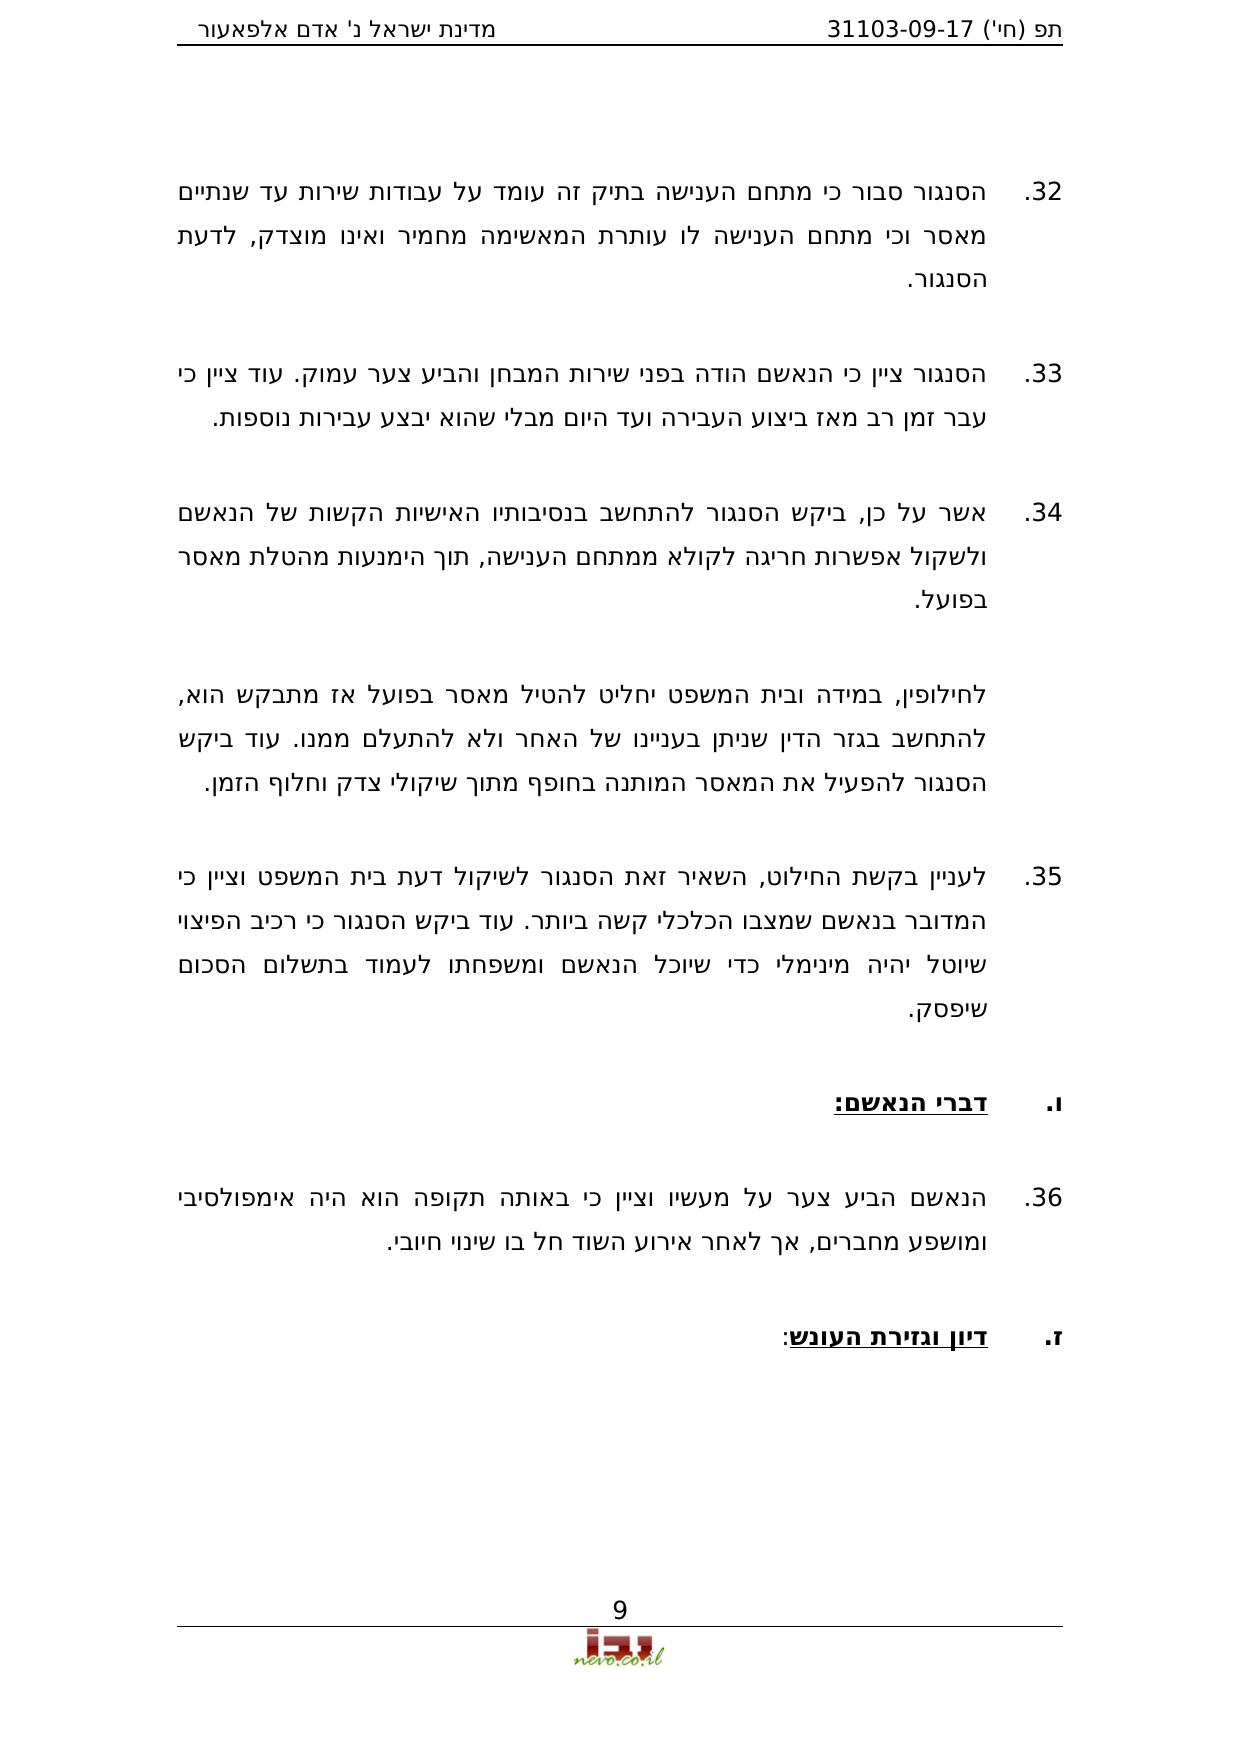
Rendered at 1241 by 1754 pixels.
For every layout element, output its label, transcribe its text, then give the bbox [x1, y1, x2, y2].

text ו. דברי הנאשם: [177, 1089, 1063, 1118]
text 32. הסנגור סבור כי מתחם הענישה בתיק זה עומד על עבודות שירות עד שנתיים מאסר וכי מתחם הענישה לו עותרת המאשימה מחמיר ואינו מוצדק, לדעת הסנגור. [177, 177, 1063, 294]
text 34. אשר על כן, ביקש הסנגור להתחשב בנסיבותיו האישיות הקשות של הנאשם ולשקול אפשרות חריגה לקולא ממתחם הענישה, תוך הימנעות מהטלת מאסר בפועל. [177, 498, 1063, 615]
text 36. הנאשם הביע צער על מעשיו וציין כי באותה תקופה הוא היה אימפולסיבי ומושפע מחברים, אך לאחר אירוע השוד חל בו שינוי חיובי. [177, 1183, 1063, 1256]
text ז. דיון וגזירת העונש: [177, 1322, 1063, 1351]
text 35. לעניין בקשת החילוט, השאיר זאת הסנגור לשיקול דעת בית המשפט וציין כי המדובר בנאשם שמצבו הכלכלי קשה ביותר. עוד ביקש הסנגור כי רכיב הפיצוי שיוטל יהיה מינימלי כדי שיוכל הנאשם ומשפחתו לעמוד בתשלום הסכום שיפסק. [177, 863, 1063, 1023]
text 33. הסנגור ציין כי הנאשם הודה בפני שירות המבחן והביע צער עמוק. עוד ציין כי עבר זמן רב מאז ביצוע העבירה ועד היום מבלי שהוא יבצע עבירות נוספות. [177, 359, 1063, 432]
text לחילופין, במידה ובית המשפט יחליט להטיל מאסר בפועל אז מתבקש הוא, להתחשב בגזר הדין שניתן בעניינו של האחר ולא להתעלם ממנו. עוד ביקש הסנגור להפעיל את המאסר המותנה בחופף מתוך שיקולי צדק וחלוף הזמן. [177, 680, 988, 797]
picture [574, 1628, 666, 1667]
